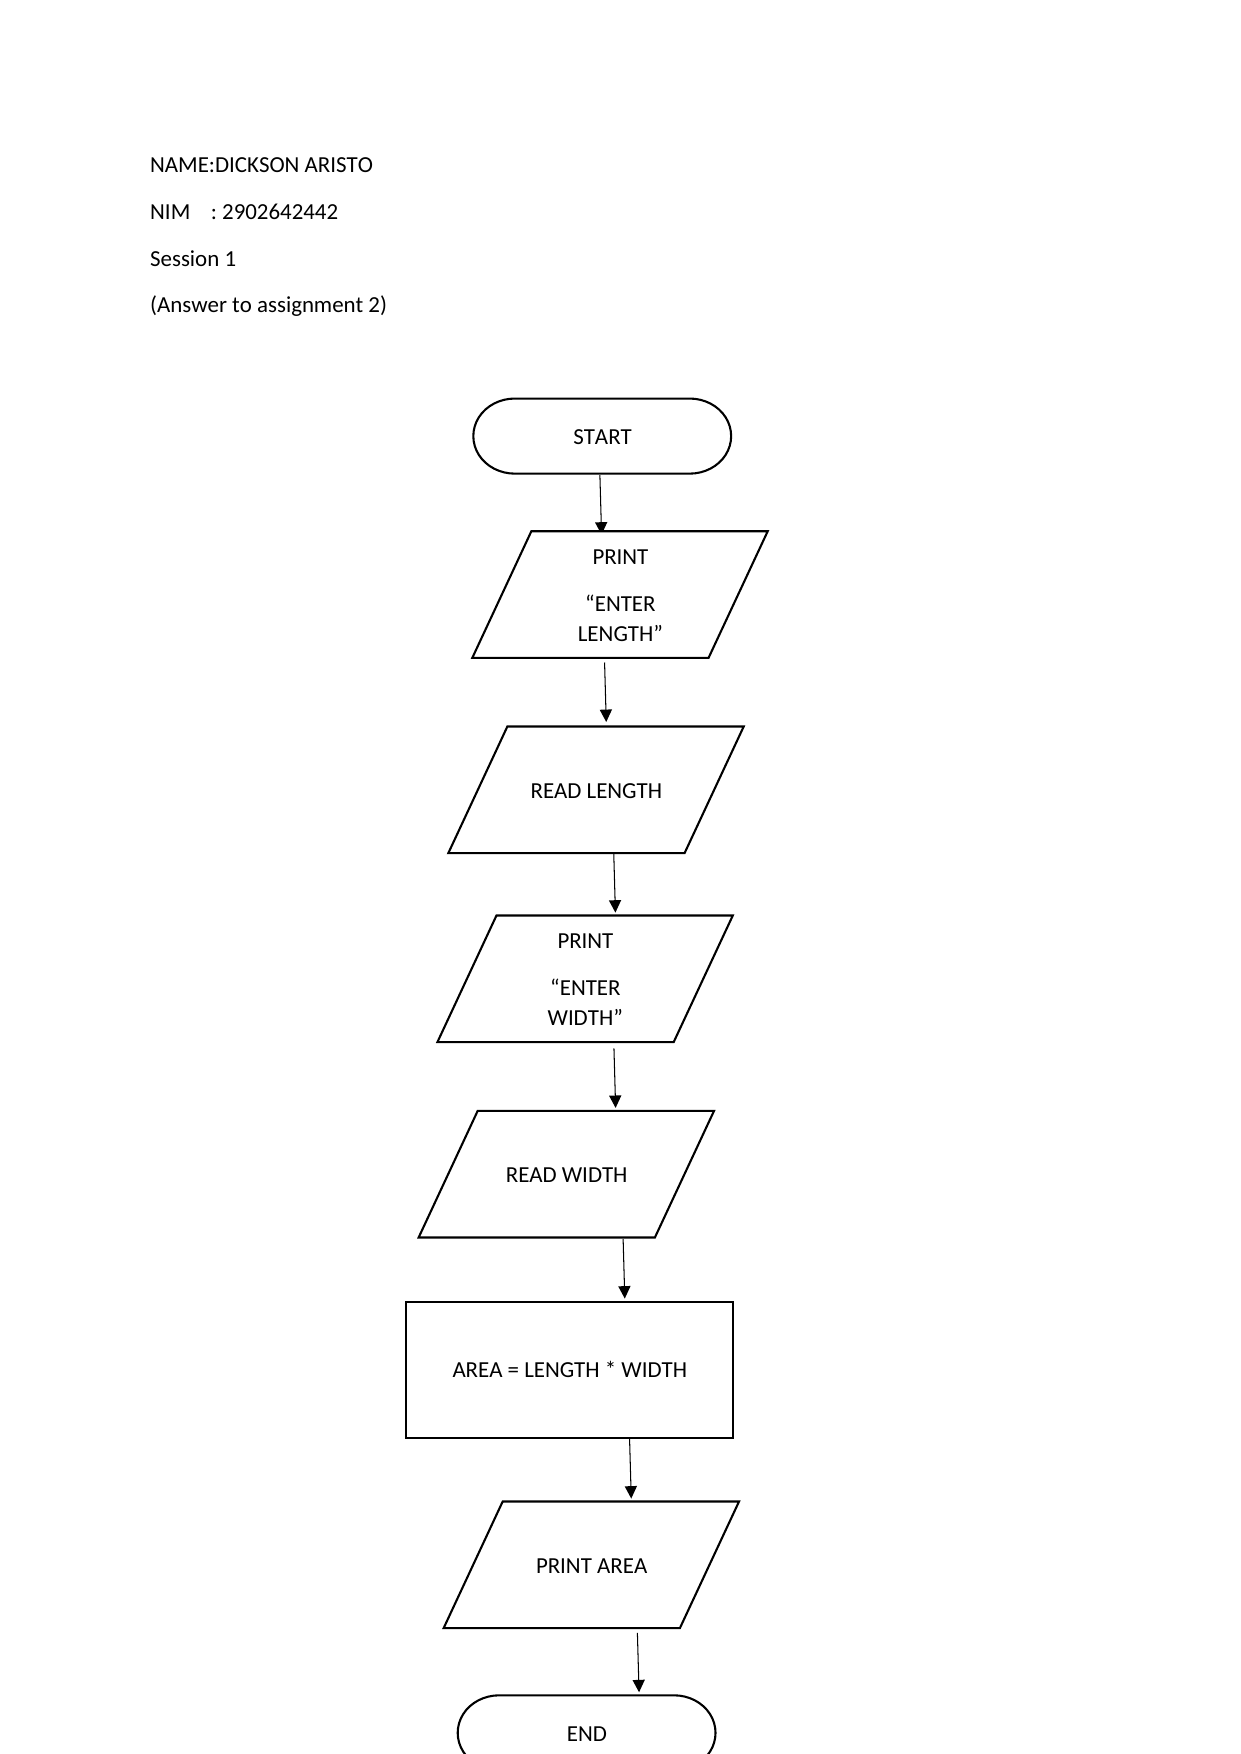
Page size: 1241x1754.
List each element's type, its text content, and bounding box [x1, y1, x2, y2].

text NIM : 2902642442 [150, 197, 1090, 225]
text Session 1 [150, 244, 1090, 272]
text NAME:DICKSON ARISTO [150, 150, 1090, 178]
text (Answer to assignment 2) [150, 291, 1090, 319]
